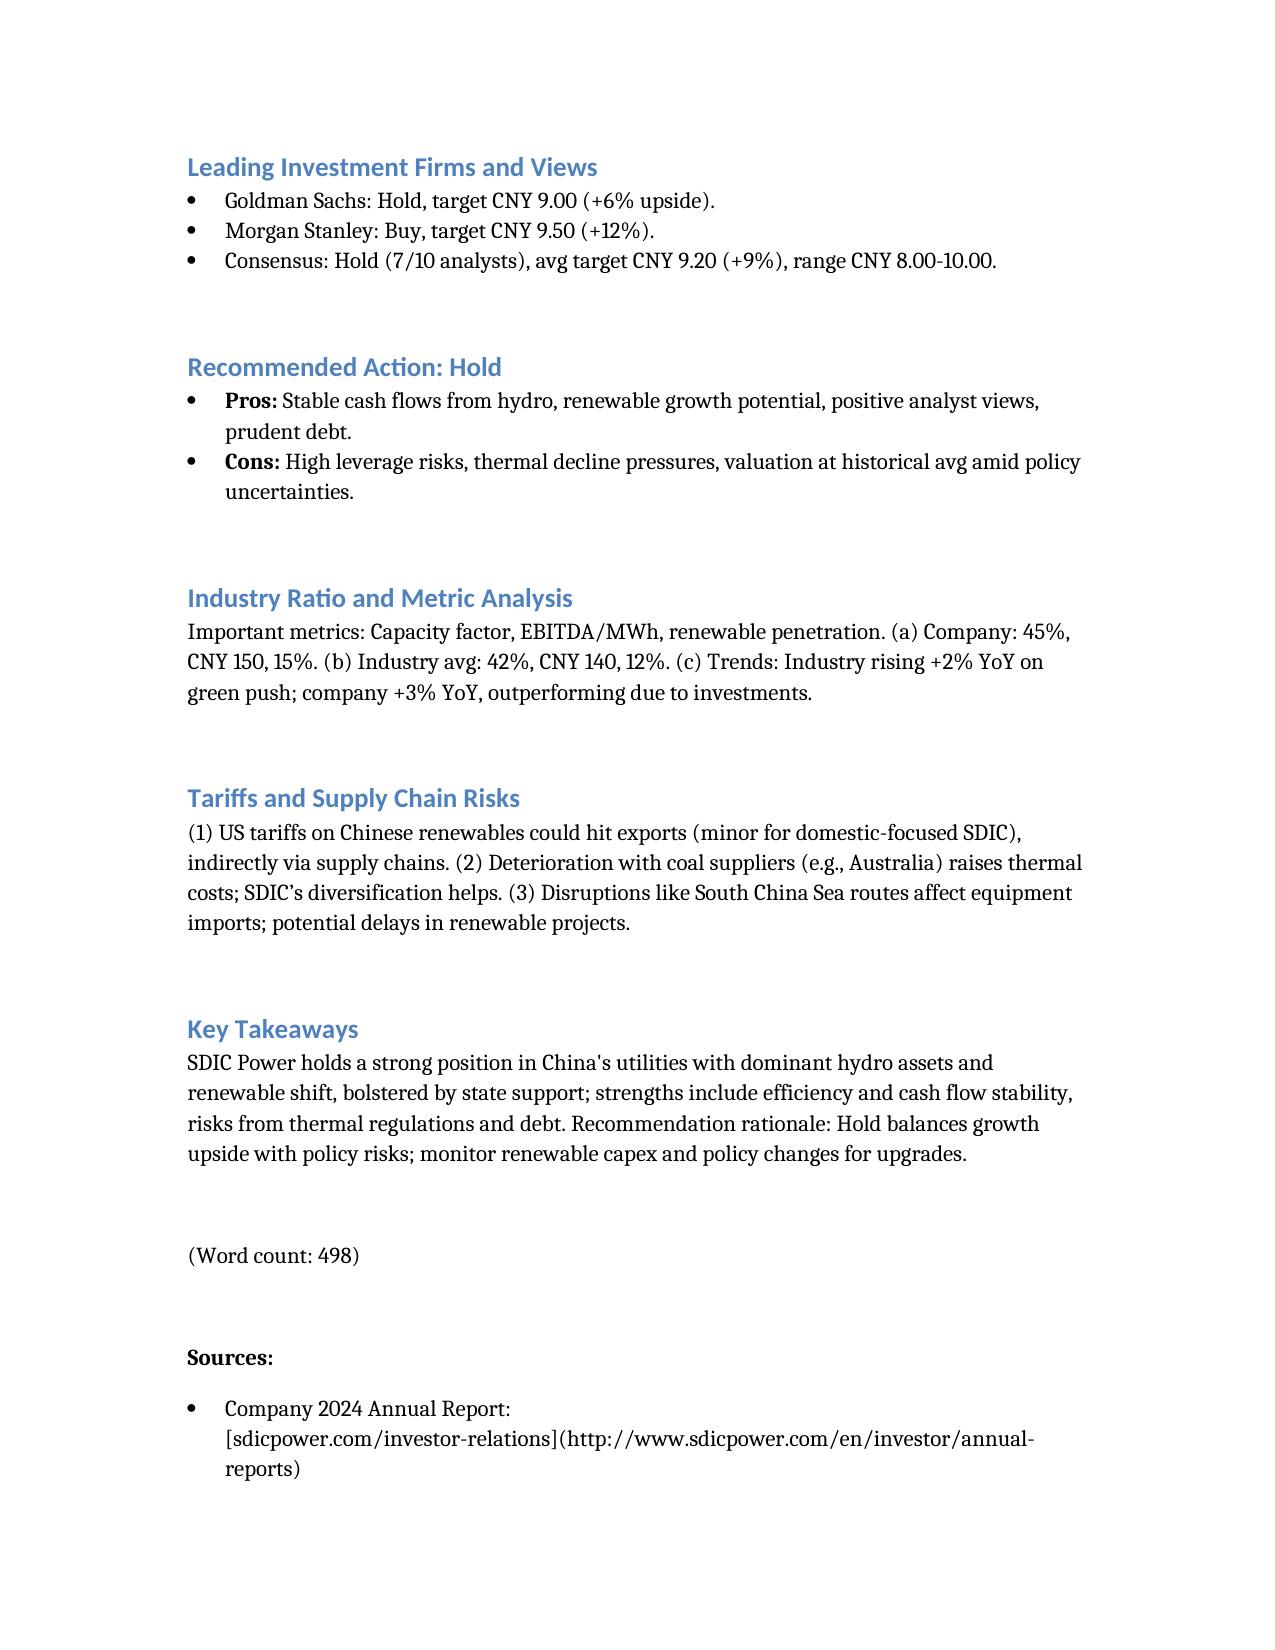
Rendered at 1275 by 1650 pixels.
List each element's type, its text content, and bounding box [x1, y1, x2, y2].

text SDIC Power holds a strong position in China's utilities with dominant hydro assets and renewable shift, bolstered by state support; strengths include efficiency and cash flow stability, risks from thermal regulations and debt. Recommendation rationale: Hold balances growth upside with policy risks; monitor renewable capex and policy changes for upgrades. [187, 1050, 1087, 1167]
subtitle Recommended Action: Hold [187, 350, 1087, 383]
text Sources: [187, 1345, 1087, 1371]
list Consensus: Hold (7/10 analysts), avg target CNY 9.20 (+9%), range CNY 8.00-10.00. [187, 248, 1087, 275]
subtitle Tariffs and Supply Chain Risks [187, 781, 1087, 814]
text Important metrics: Capacity factor, EBITDA/MWh, renewable penetration. (a) Company: 45%, CNY 150, 15%. (b) Industry avg: 42%, CNY 140, 12%. (c) Trends: Industry rising +2% YoY on green push; company +3% YoY, outperforming due to investments. [187, 619, 1087, 706]
subtitle Leading Investment Firms and Views [187, 150, 1087, 183]
text (Word count: 498) [187, 1243, 1087, 1269]
list Pros: Stable cash flows from hydro, renewable growth potential, positive analyst views, prudent debt. [187, 388, 1087, 445]
list Goldman Sachs: Hold, target CNY 9.00 (+6% upside). [187, 188, 1087, 214]
subtitle Industry Ratio and Metric Analysis [187, 581, 1087, 614]
list Cons: High leverage risks, thermal decline pressures, valuation at historical avg amid policy uncertainties. [187, 449, 1087, 505]
list Company 2024 Annual Report: [sdicpower.com/investor-relations](http://www.sdicpower.com/en/investor/annual-reports) [187, 1396, 1087, 1483]
text (1) US tariffs on Chinese renewables could hit exports (minor for domestic-focused SDIC), indirectly via supply chains. (2) Deterioration with coal suppliers (e.g., Australia) raises thermal costs; SDIC’s diversification helps. (3) Disruptions like South China Sea routes affect equipment imports; potential delays in renewable projects. [187, 819, 1087, 936]
list Morgan Stanley: Buy, target CNY 9.50 (+12%). [187, 218, 1087, 244]
subtitle Key Takeaways [187, 1012, 1087, 1045]
